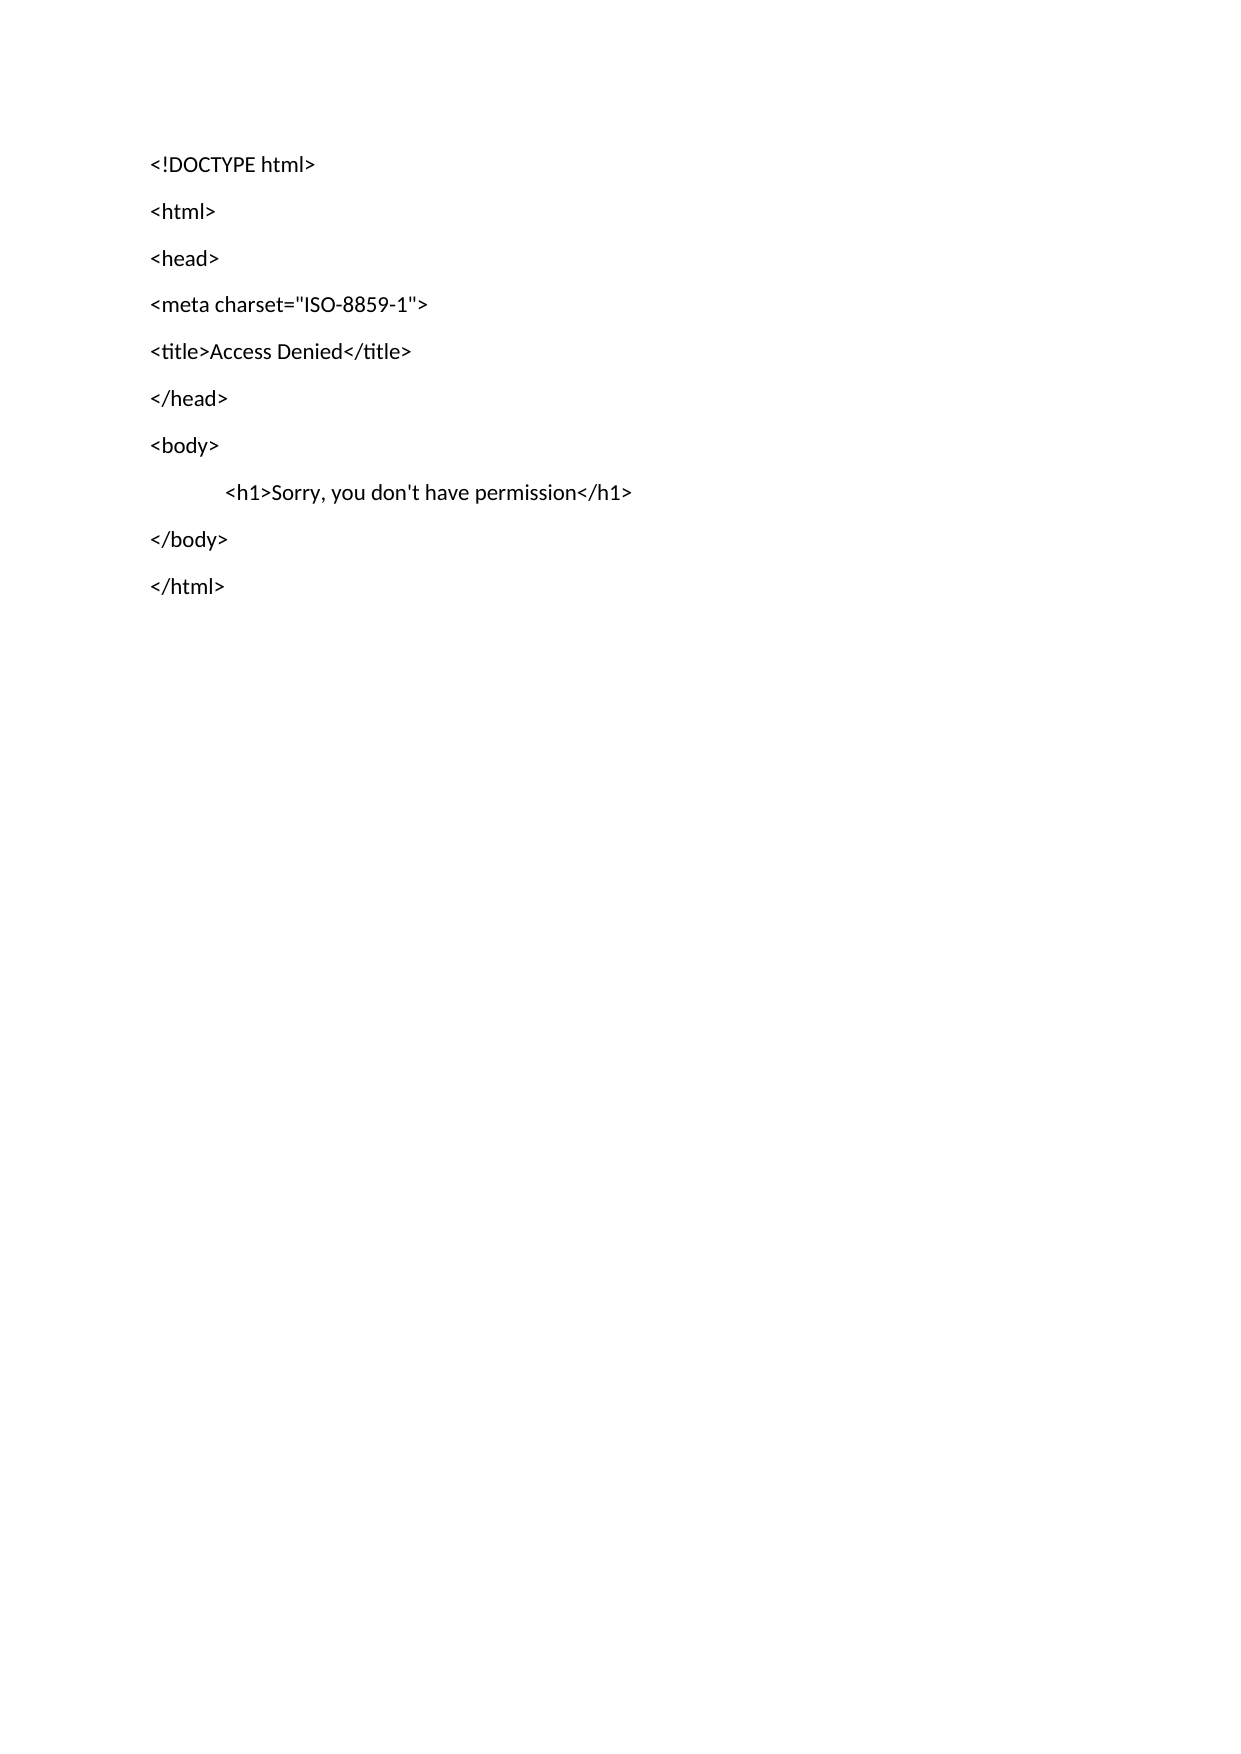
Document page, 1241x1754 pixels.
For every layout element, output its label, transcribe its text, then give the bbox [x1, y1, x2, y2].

text </head> [150, 384, 1090, 412]
text <html> [150, 197, 1090, 225]
text <body> [150, 431, 1090, 459]
text <head> [150, 244, 1090, 272]
text <h1>Sorry, you don't have permission</h1> [150, 478, 1090, 506]
text <meta charset="ISO-8859-1"> [150, 291, 1090, 319]
text <!DOCTYPE html> [150, 150, 1090, 178]
text </body> [150, 525, 1090, 553]
text </html> [150, 572, 1090, 600]
text <title>Access Denied</title> [150, 337, 1090, 366]
